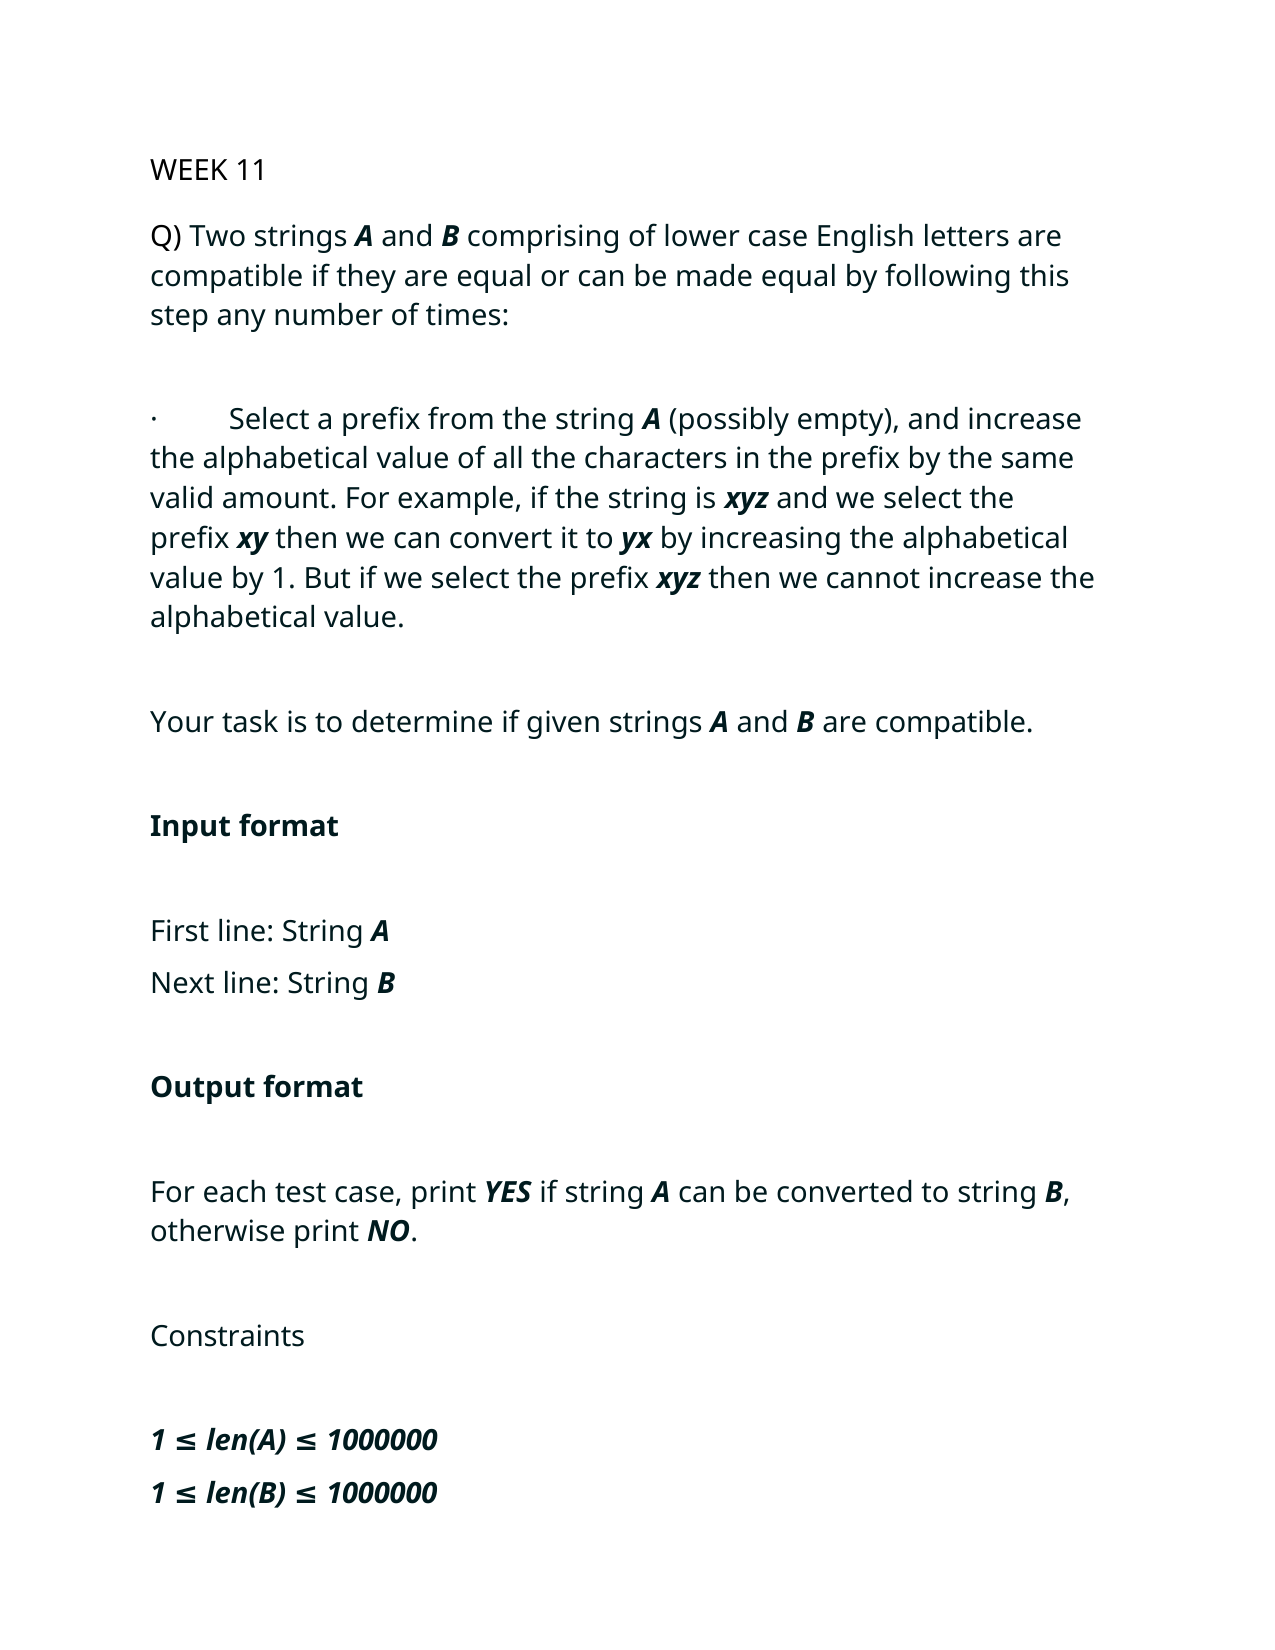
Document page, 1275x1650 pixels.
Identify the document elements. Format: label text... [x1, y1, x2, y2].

text Constraints [150, 1315, 1125, 1355]
text WEEK 11 [150, 150, 1125, 189]
subtitle Output format [150, 1067, 1125, 1106]
text First line: String A [150, 910, 1125, 949]
text For each test case, print YES if string A can be converted to string B, otherwise print NO. [150, 1171, 1125, 1250]
text 1 ≤ len(A) ≤ 1000000 [150, 1419, 1125, 1459]
text 1 ≤ len(B) ≤ 1000000 [150, 1472, 1125, 1512]
subtitle Input format [150, 806, 1125, 845]
text · Select a prefix from the string A (possibly empty), and increase the alphabetical value of all the characters in the prefix by the same valid amount. For example, if the string is xyz and we select the prefix xy then we can convert it to yx by increasing the alphabetical value by 1. But if we select the prefix xyz then we cannot increase the alphabetical value. [150, 398, 1098, 636]
text Your task is to determine if given strings A and B are compatible. [150, 701, 1125, 741]
text Q) Two strings A and B comprising of lower case English letters are compatible if they are equal or can be made equal by following this step any number of times: [150, 215, 1098, 334]
text Next line: String B [150, 962, 1125, 1002]
